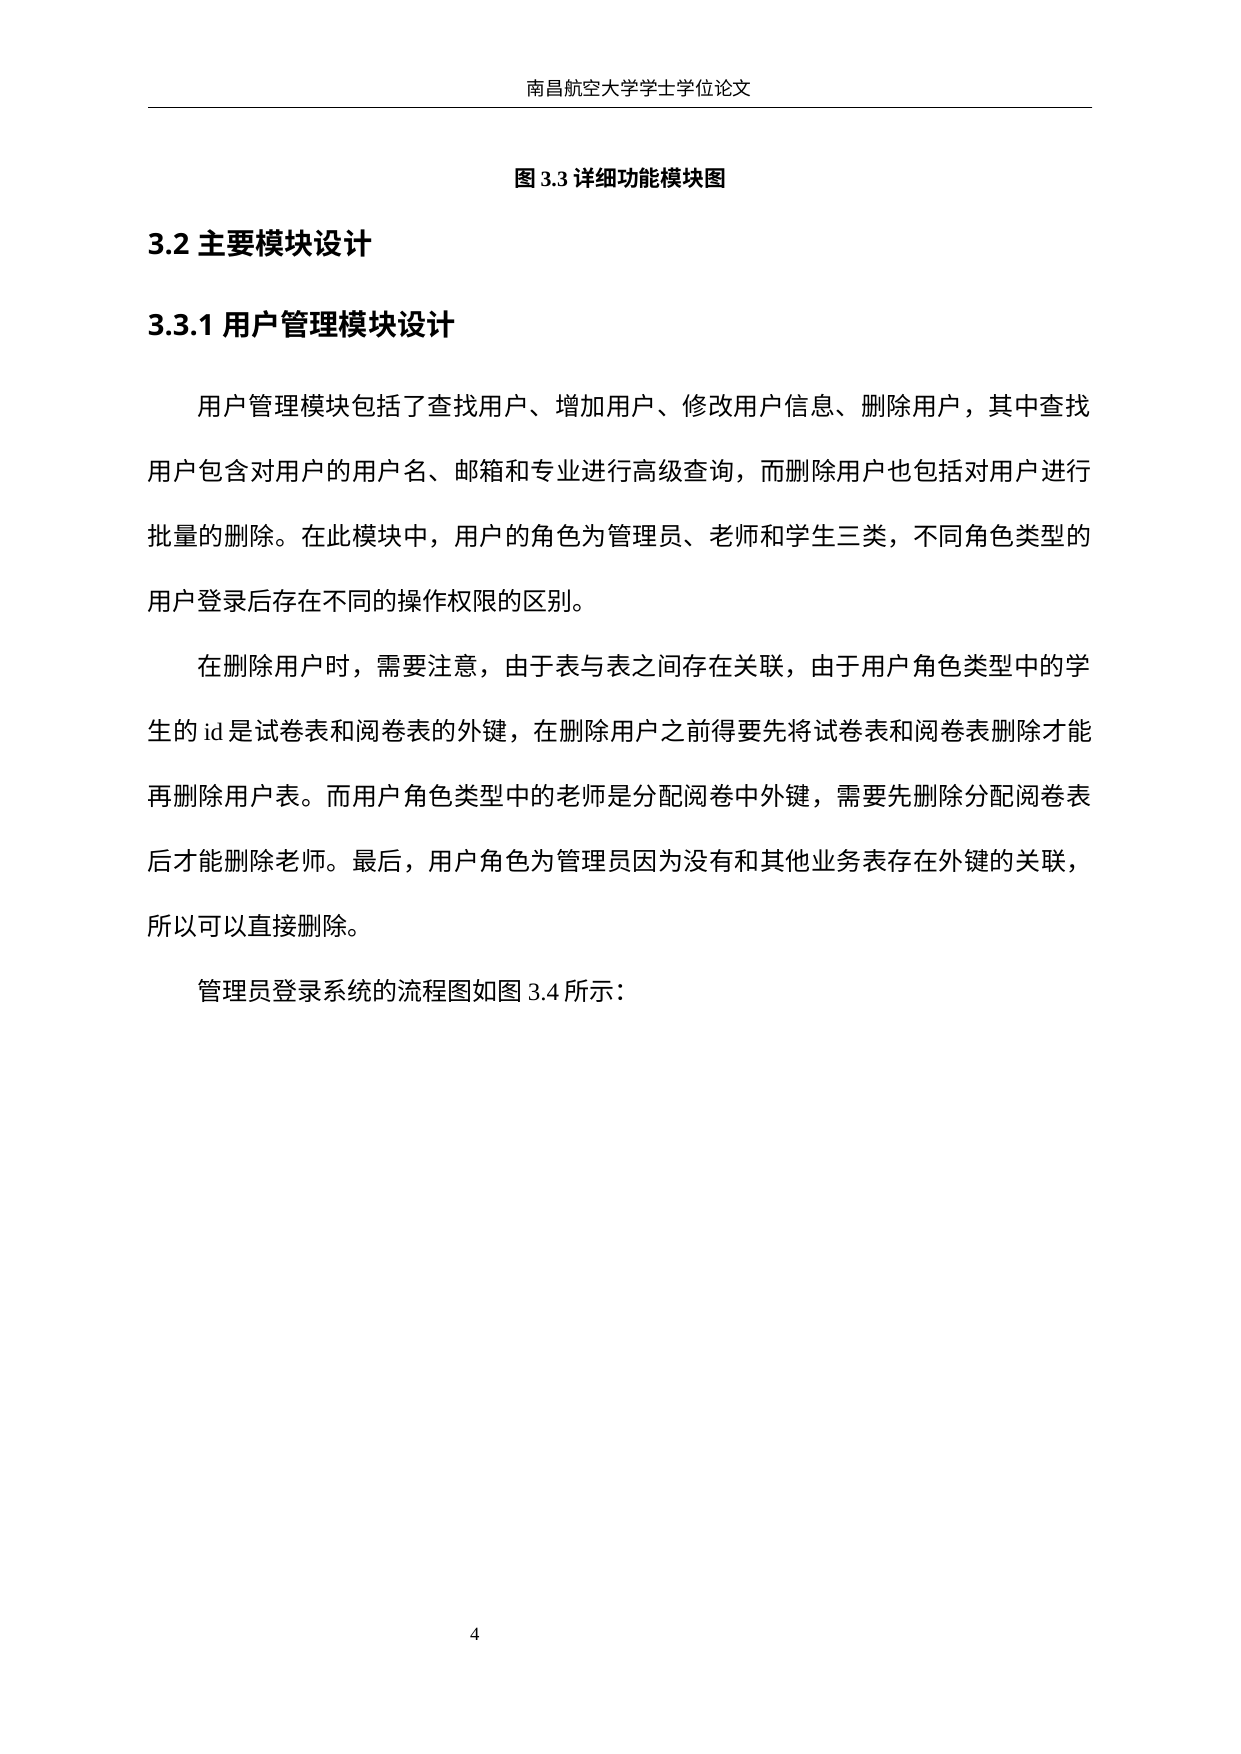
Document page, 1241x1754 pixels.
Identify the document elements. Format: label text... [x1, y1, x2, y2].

text 管理员登录系统的流程图如图3.4所示： [148, 957, 1092, 1022]
text 图3.3 详细功能模块图 [148, 160, 1092, 193]
text 用户管理模块包括了查找用户、增加用户、修改用户信息、删除用户，其中查找用户包含对用户的用户名、邮箱和专业进行高级查询，而删除用户也包括对用户进行批量的删除。在此模块中，用户的角色为管理员、老师和学生三类，不同角色类型的用户登录后存在不同的操作权限的区别。 [148, 372, 1092, 632]
text 在删除用户时，需要注意，由于表与表之间存在关联，由于用户角色类型中的学生的id是试卷表和阅卷表的外键，在删除用户之前得要先将试卷表和阅卷表删除才能再删除用户表。而用户角色类型中的老师是分配阅卷中外键，需要先删除分配阅卷表后才能删除老师。最后，用户角色为管理员因为没有和其他业务表存在外键的关联，所以可以直接删除。 [148, 632, 1092, 957]
subtitle 3.2 主要模块设计 [148, 209, 1092, 274]
subtitle 3.3.1 用户管理模块设计 [148, 290, 1092, 355]
